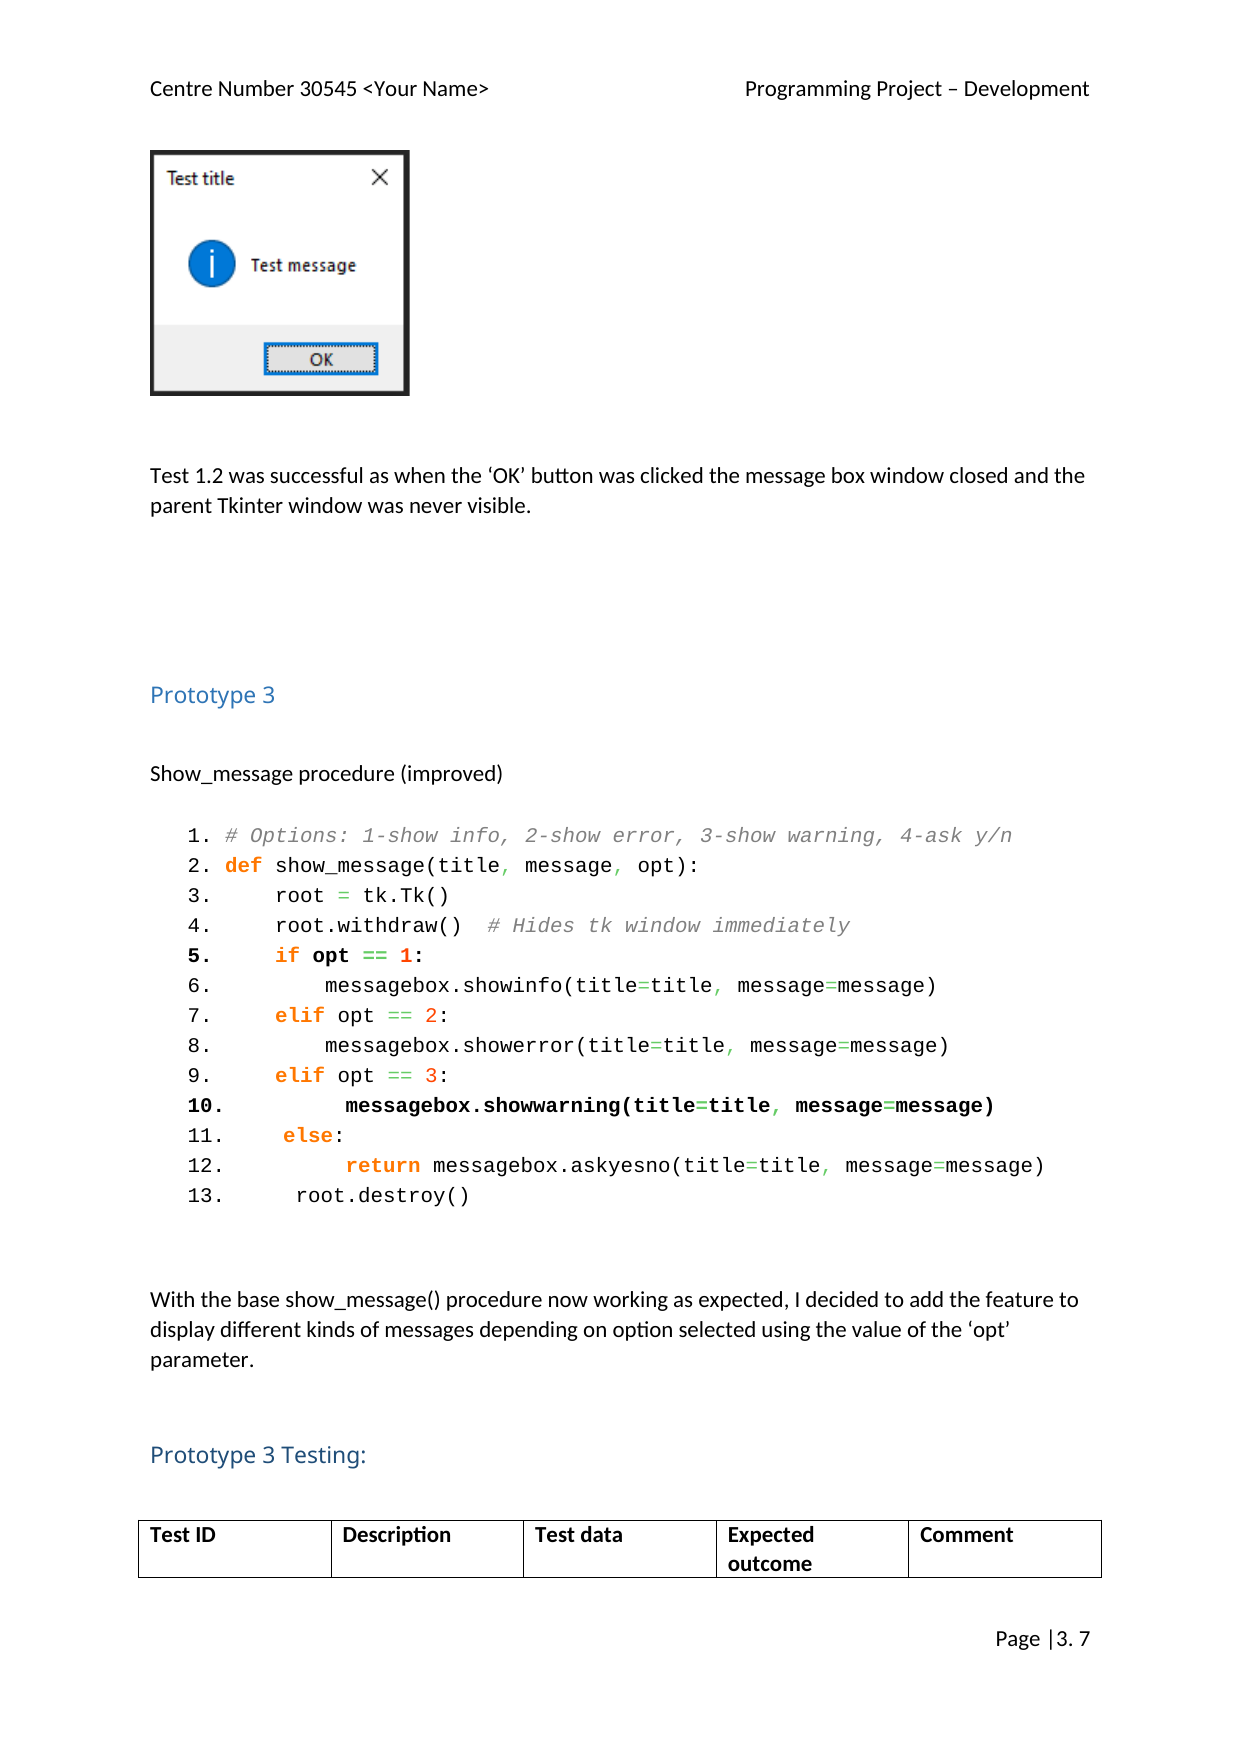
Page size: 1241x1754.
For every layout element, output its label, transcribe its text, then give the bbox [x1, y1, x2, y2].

text With the base show_message() procedure now working as expected, I decided to add the feature to display different kinds of messages depending on option selected using the value of the ‘opt’ parameter. [150, 1285, 1090, 1373]
list messagebox.showinfo(title=title, message=message) [187, 969, 1090, 999]
list elif opt == 3: [187, 1059, 1090, 1089]
text Test 1.2 was successful as when the ‘OK’ button was clicked the message box window closed and the parent Tkinter window was never visible. [150, 461, 1090, 519]
subtitle Prototype 3 [150, 679, 1090, 710]
list # Options: 1-show info, 2-show error, 3-show warning, 4-ask y/n [187, 819, 1090, 849]
list elif opt == 2: [187, 999, 1090, 1029]
table_header Test ID [139, 1521, 331, 1577]
text Show_message procedure (improved) [150, 759, 1090, 787]
table_header Test data [524, 1521, 716, 1577]
list root = tk.Tk() [187, 879, 1090, 909]
table_header Expected outcome [717, 1521, 908, 1577]
list root.withdraw() # Hides tk window immediately [187, 909, 1090, 939]
list root.destroy() [187, 1179, 1090, 1209]
list if opt == 1: [187, 939, 1090, 969]
list messagebox.showwarning(title=title, message=message) [187, 1089, 1090, 1119]
list def show_message(title, message, opt): [187, 849, 1090, 879]
table_header Description [332, 1521, 523, 1577]
list return messagebox.askyesno(title=title, message=message) [187, 1149, 1090, 1179]
subtitle Prototype 3 Testing: [150, 1439, 1090, 1470]
list messagebox.showerror(title=title, message=message) [187, 1029, 1090, 1059]
table_header Comment [909, 1521, 1101, 1577]
picture [150, 150, 410, 396]
list else: [187, 1119, 1090, 1149]
